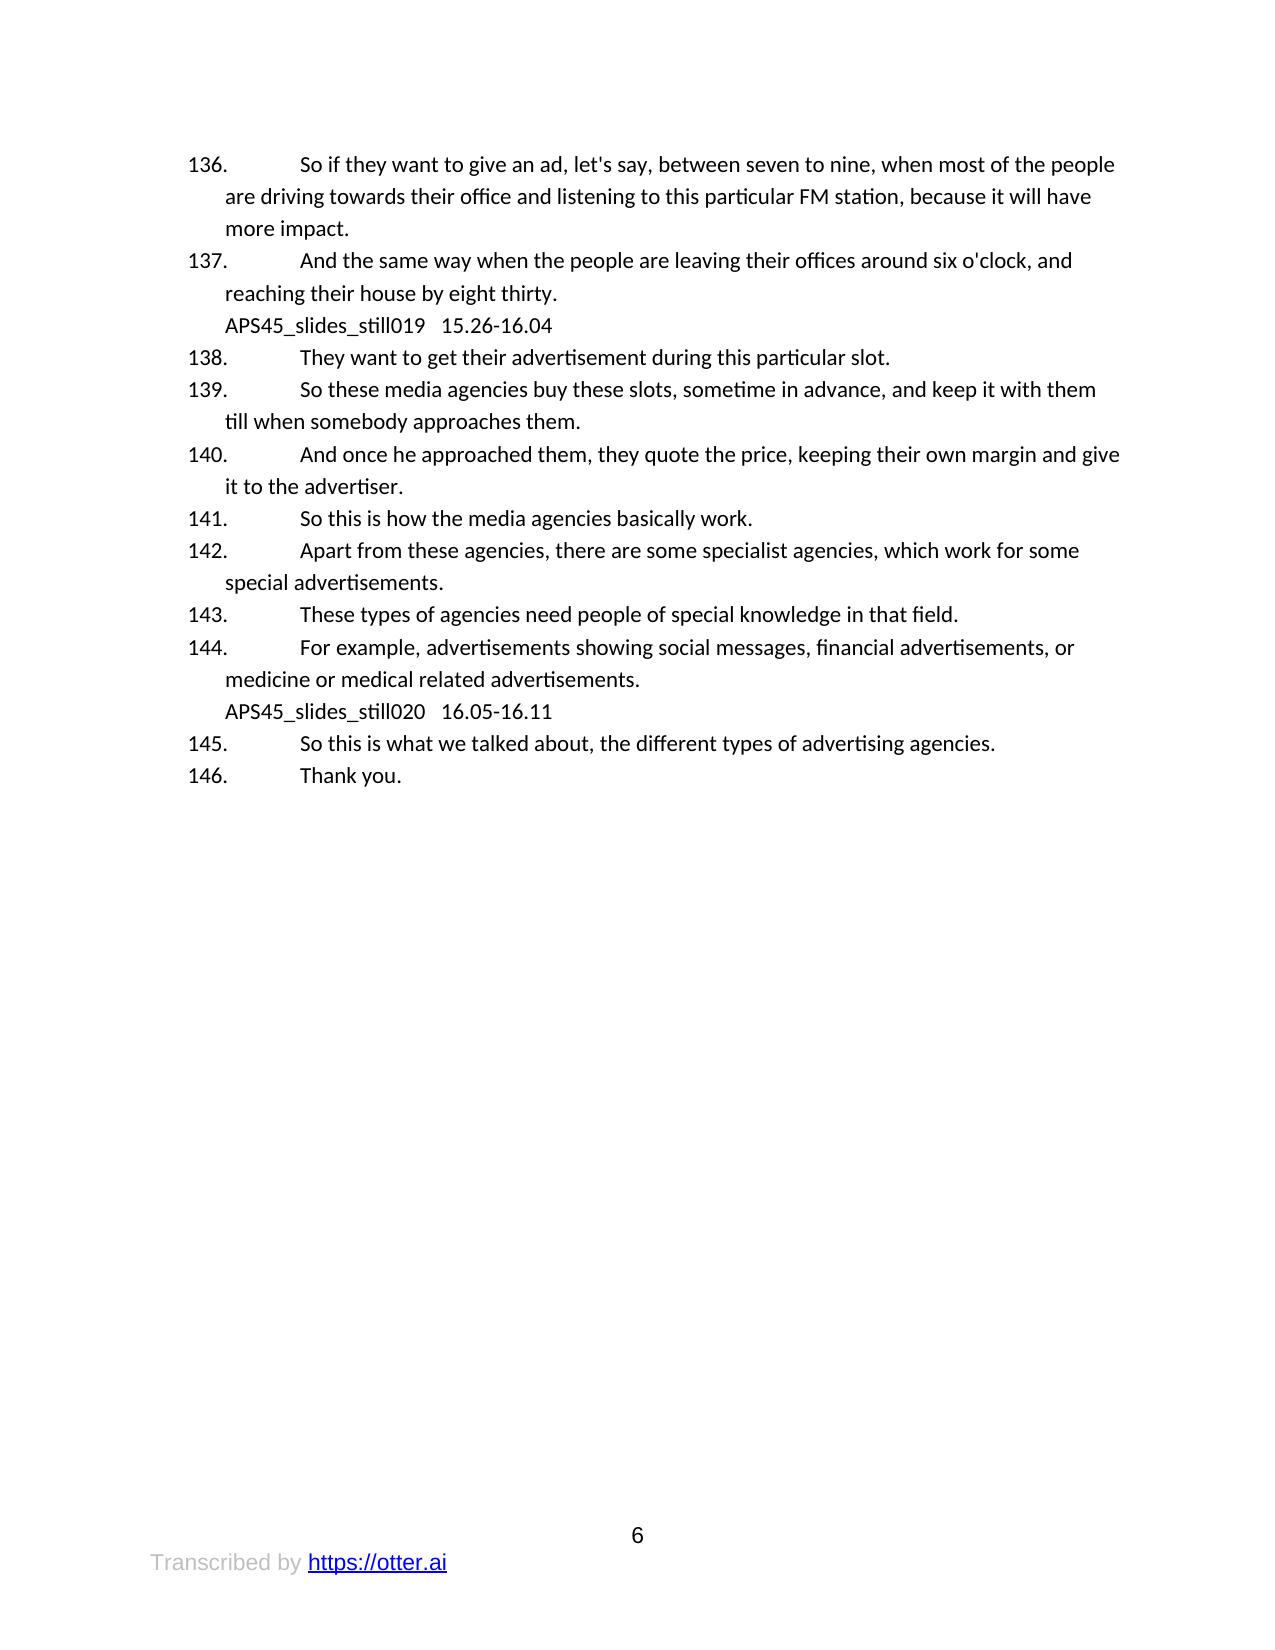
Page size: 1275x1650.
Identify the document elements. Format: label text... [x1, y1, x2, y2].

list So if they want to give an ad, let's say, between seven to nine, when most of the people are driving towards their office and listening to this particular FM station, because it will have more impact. [187, 150, 1125, 242]
list They want to get their advertisement during this particular slot. [187, 343, 1125, 371]
list Apart from these agencies, there are some specialist agencies, which work for some special advertisements. [187, 536, 1125, 596]
list And the same way when the people are leaving their offices around six o'clock, and reaching their house by eight thirty. [187, 247, 1125, 307]
list These types of agencies need people of special knowledge in that field. [187, 601, 1125, 629]
list Thank you. [187, 762, 1125, 789]
list So this is what we talked about, the different types of advertising agencies. [187, 729, 1125, 757]
list APS45_slides_still019 15.26-16.04 [225, 311, 1125, 339]
list So these media agencies buy these slots, sometime in advance, and keep it with them till when somebody approaches them. [187, 375, 1125, 436]
list And once he approached them, they quote the price, keeping their own margin and give it to the advertiser. [187, 440, 1125, 500]
list For example, advertisements showing social messages, financial advertisements, or medicine or medical related advertisements. [187, 633, 1125, 693]
list So this is how the media agencies basically work. [187, 504, 1125, 532]
list APS45_slides_still020 16.05-16.11 [225, 697, 1125, 725]
